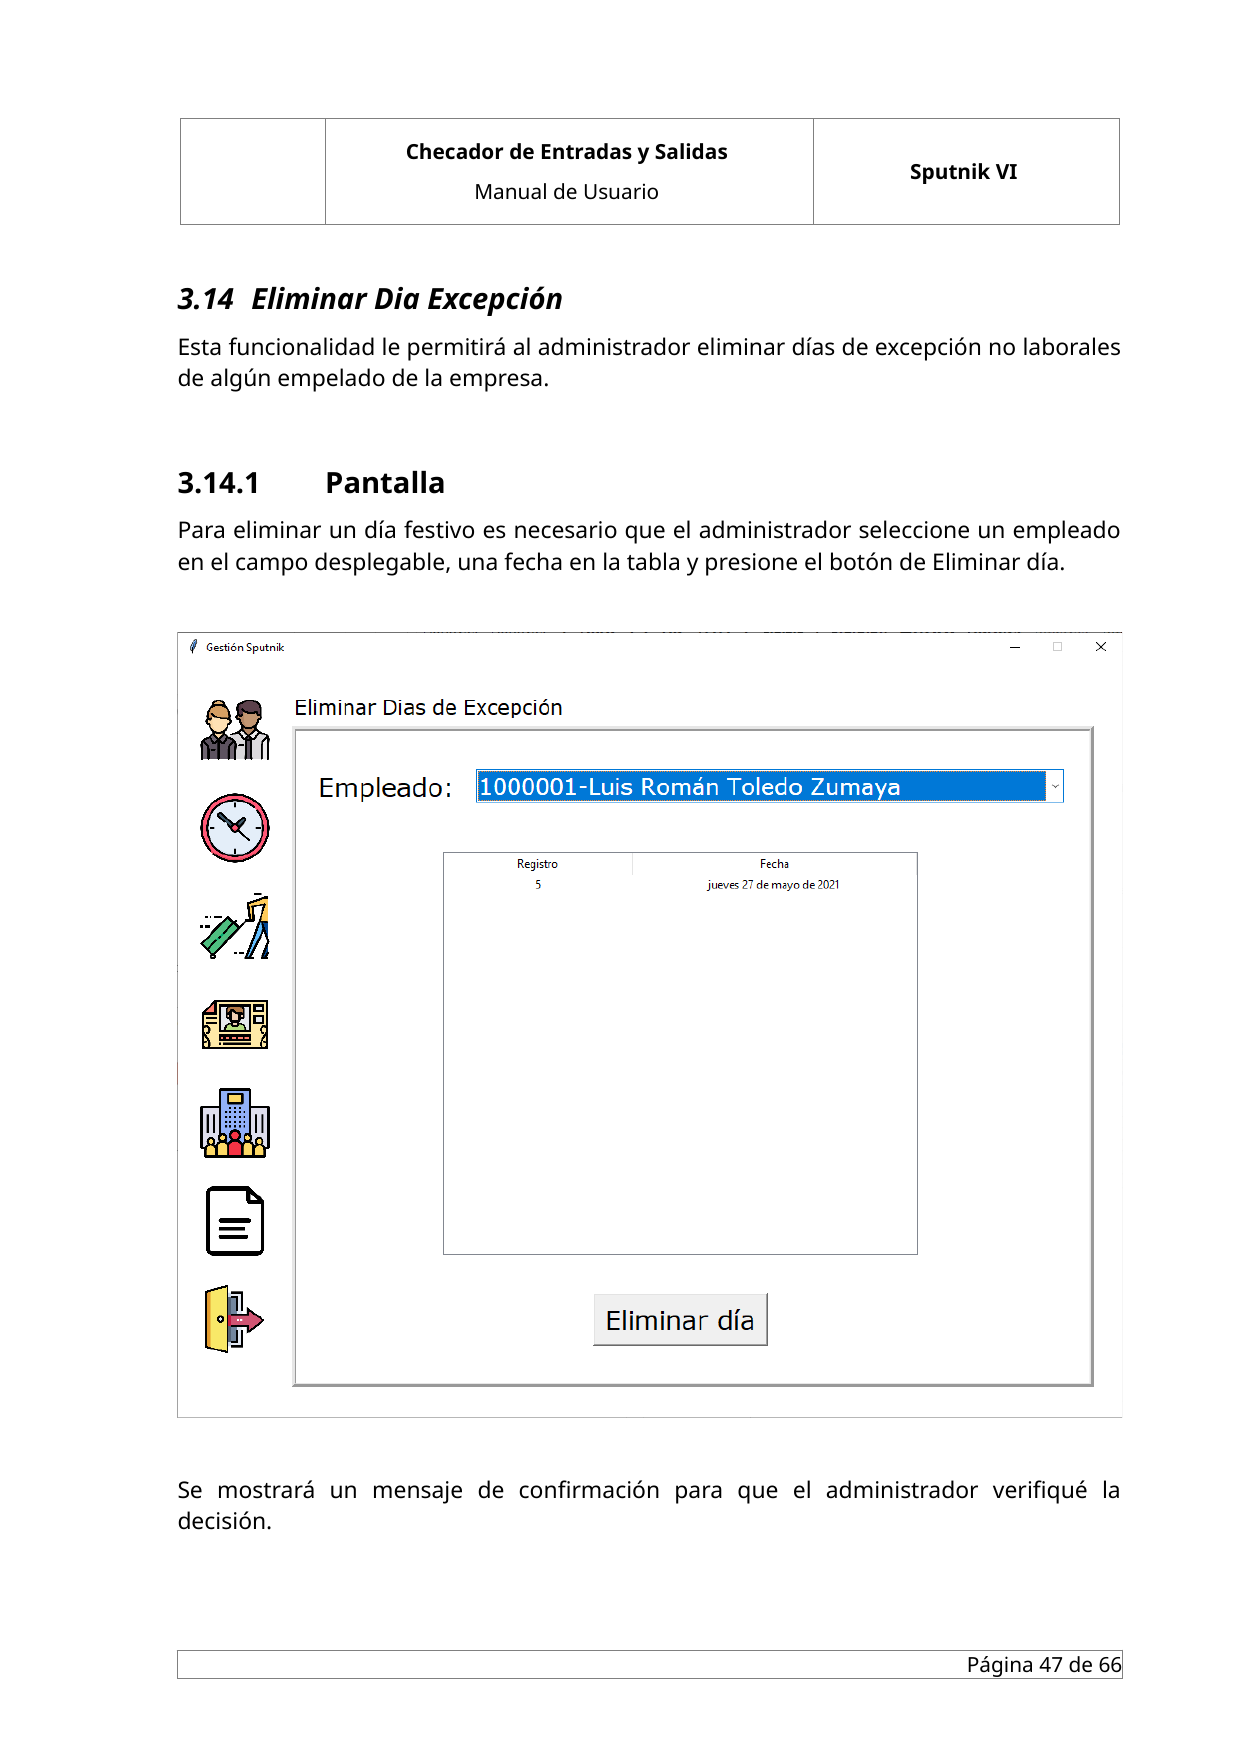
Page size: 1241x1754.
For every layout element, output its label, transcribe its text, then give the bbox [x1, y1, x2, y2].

text Para eliminar un día festivo es necesario que el administrador seleccione un empleado en el campo desplegable, una fecha en la tabla y presione el botón de Eliminar día. [177, 514, 1122, 577]
picture [177, 632, 1123, 1418]
text Se mostrará un mensaje de confirmación para que el administrador verifiqué la decisión. [177, 1474, 1122, 1536]
subtitle Eliminar Dia Excepción [177, 278, 1122, 318]
subtitle Pantalla [177, 462, 1122, 502]
text Esta funcionalidad le permitirá al administrador eliminar días de excepción no laborales de algún empelado de la empresa. [177, 331, 1122, 393]
